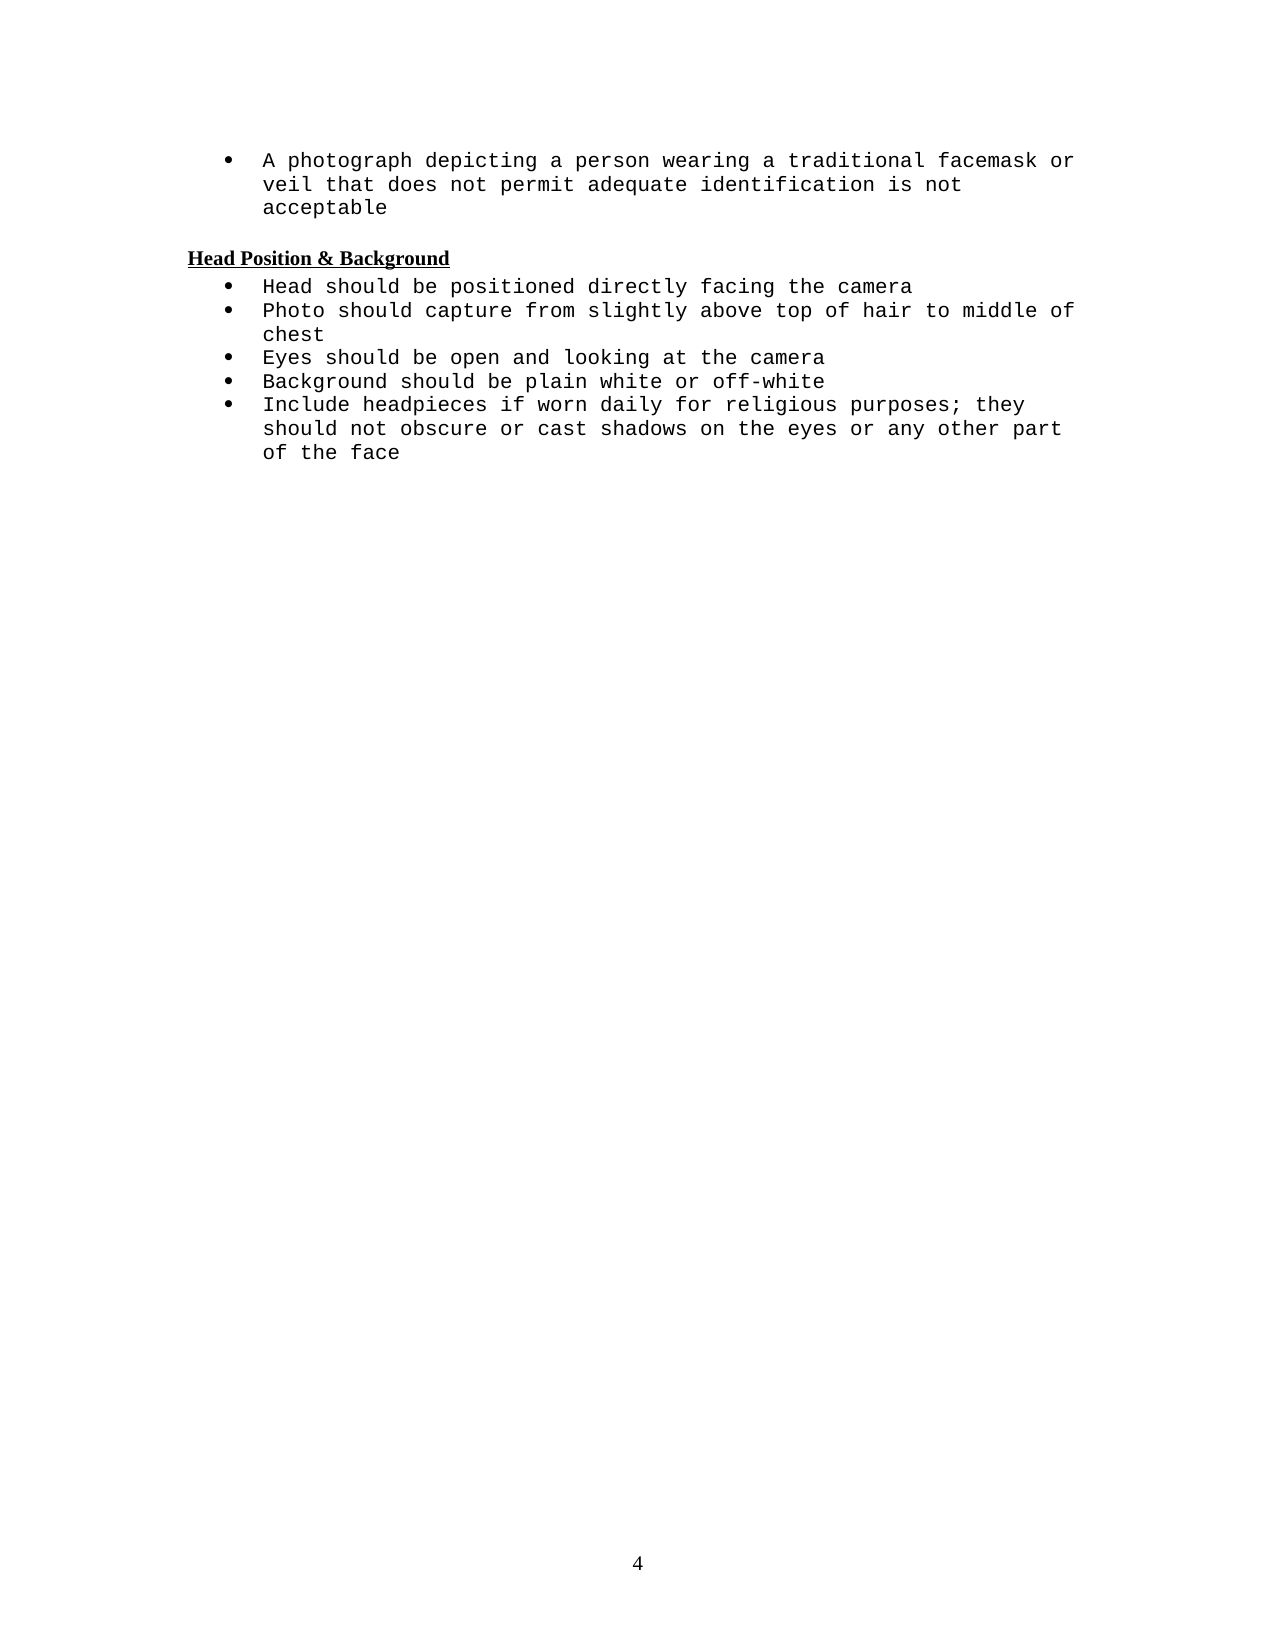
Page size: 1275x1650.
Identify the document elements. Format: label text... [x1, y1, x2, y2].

list Photo should capture from slightly above top of hair to middle of chest [225, 300, 1087, 347]
list Head should be positioned directly facing the camera [225, 276, 1087, 300]
list Background should be plain white or off-white [225, 371, 1087, 394]
list Eyes should be open and looking at the camera [225, 347, 1087, 371]
list A photograph depicting a person wearing a traditional facemask or veil that does not permit adequate identification is not acceptable [225, 150, 1087, 221]
subtitle Head Position & Background [187, 246, 1087, 270]
list Include headpieces if worn daily for religious purposes; they should not obscure or cast shadows on the eyes or any other part of the face [225, 394, 1087, 465]
